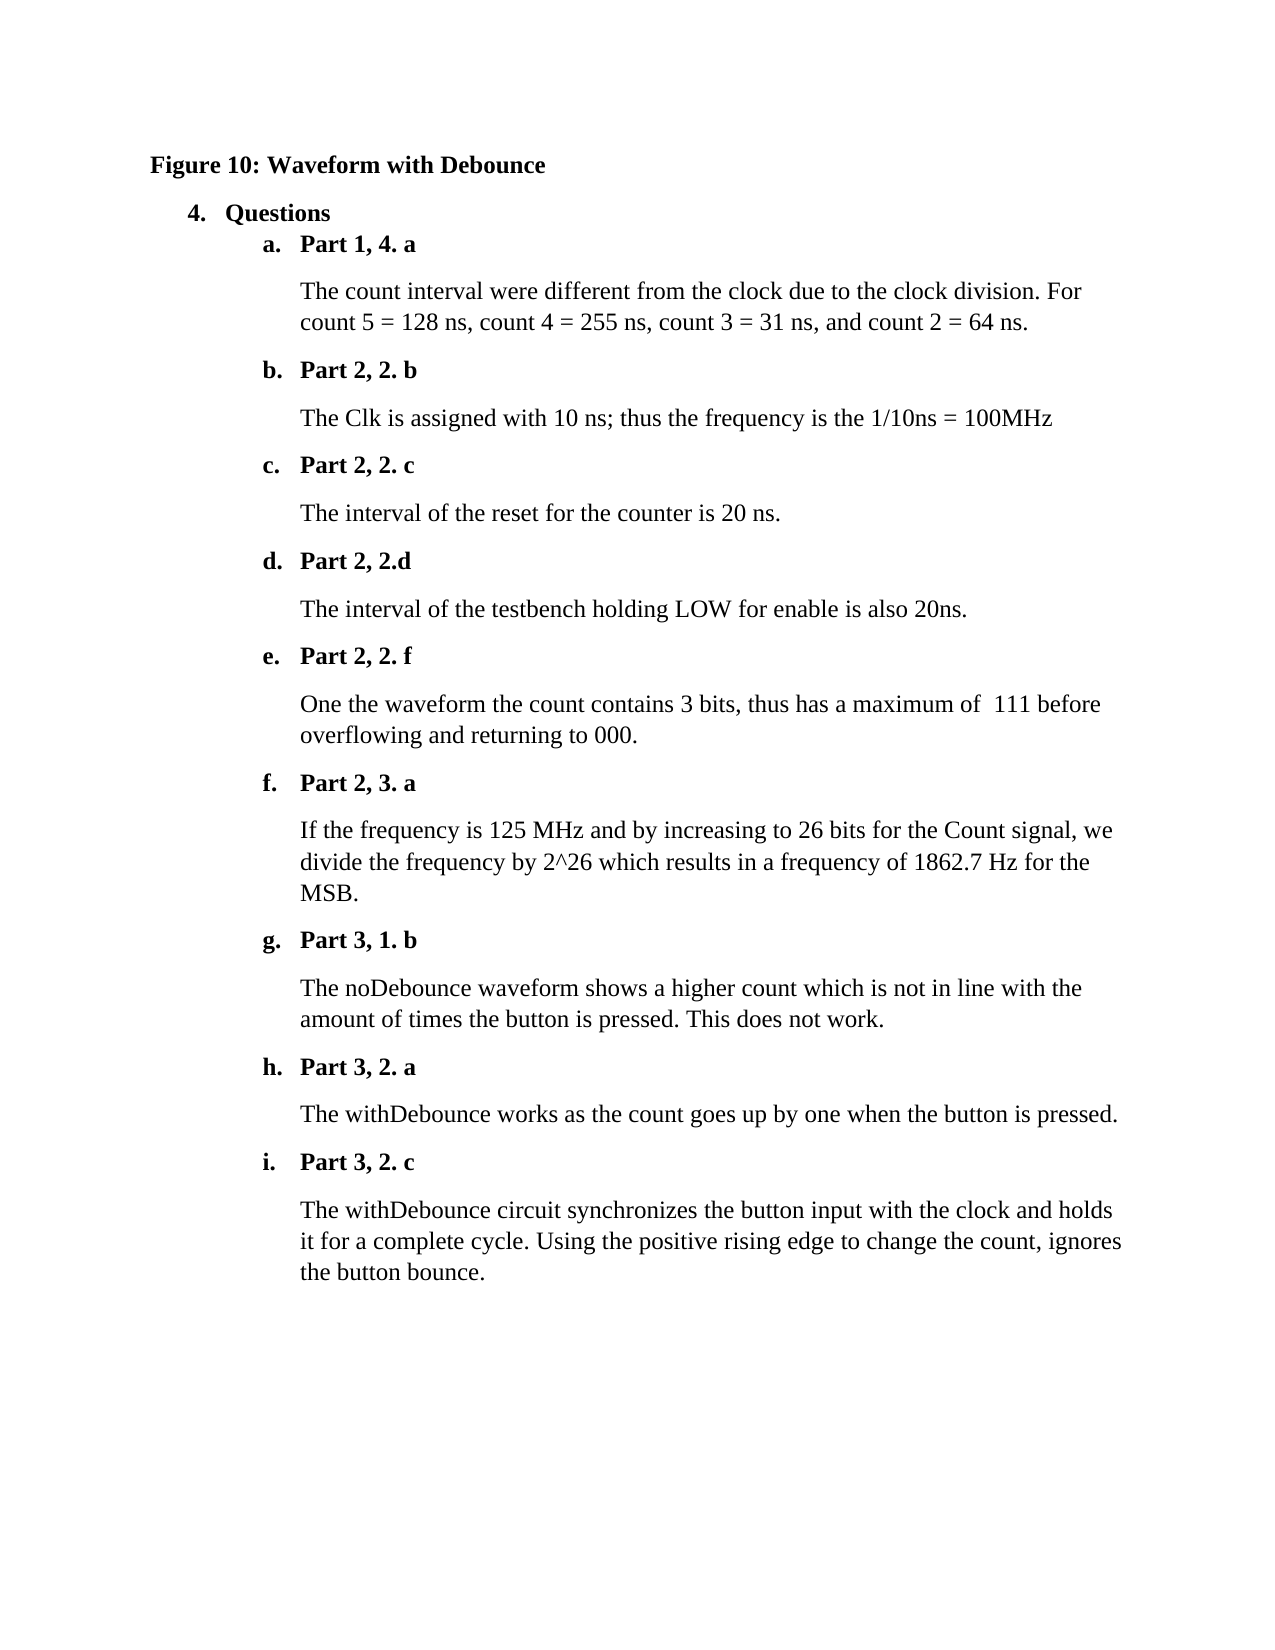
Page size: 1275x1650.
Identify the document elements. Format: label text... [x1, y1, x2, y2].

text If the frequency is 125 MHz and by increasing to 26 bits for the Count signal, we divide the frequency by 2^26 which results in a frequency of 1862.7 Hz for the MSB. [300, 816, 1125, 906]
list Part 3, 1. b [262, 925, 1125, 954]
list Part 2, 2. b [262, 355, 1125, 384]
list Part 3, 2. c [262, 1147, 1125, 1176]
list Part 2, 2. c [262, 451, 1125, 479]
text The withDebounce works as the count goes up by one when the button is pressed. [300, 1099, 1125, 1128]
list Part 1, 4. a [262, 229, 1125, 257]
text One the waveform the count contains 3 bits, thus has a maximum of 111 before overflowing and returning to 000. [300, 689, 1125, 749]
text Figure 10: Waveform with Debounce [150, 150, 1125, 179]
list Questions [187, 198, 1125, 226]
list Part 2, 2. f [262, 641, 1125, 670]
list Part 2, 3. a [262, 768, 1125, 797]
text The withDebounce circuit synchronizes the button input with the clock and holds it for a complete cycle. Using the positive rising edge to change the count, ignores the button bounce. [300, 1195, 1125, 1286]
text The count interval were different from the clock due to the clock division. For count 5 = 128 ns, count 4 = 255 ns, count 3 = 31 ns, and count 2 = 64 ns. [300, 276, 1125, 336]
list Part 3, 2. a [262, 1052, 1125, 1081]
list Part 2, 2.d [262, 546, 1125, 575]
text The interval of the reset for the counter is 20 ns. [300, 498, 1125, 527]
text The Clk is assigned with 10 ns; thus the frequency is the 1/10ns = 100MHz [300, 403, 1125, 432]
text The interval of the testbench holding LOW for enable is also 20ns. [300, 594, 1125, 622]
text The noDebounce waveform shows a higher count which is not in line with the amount of times the button is pressed. This does not work. [300, 973, 1125, 1033]
